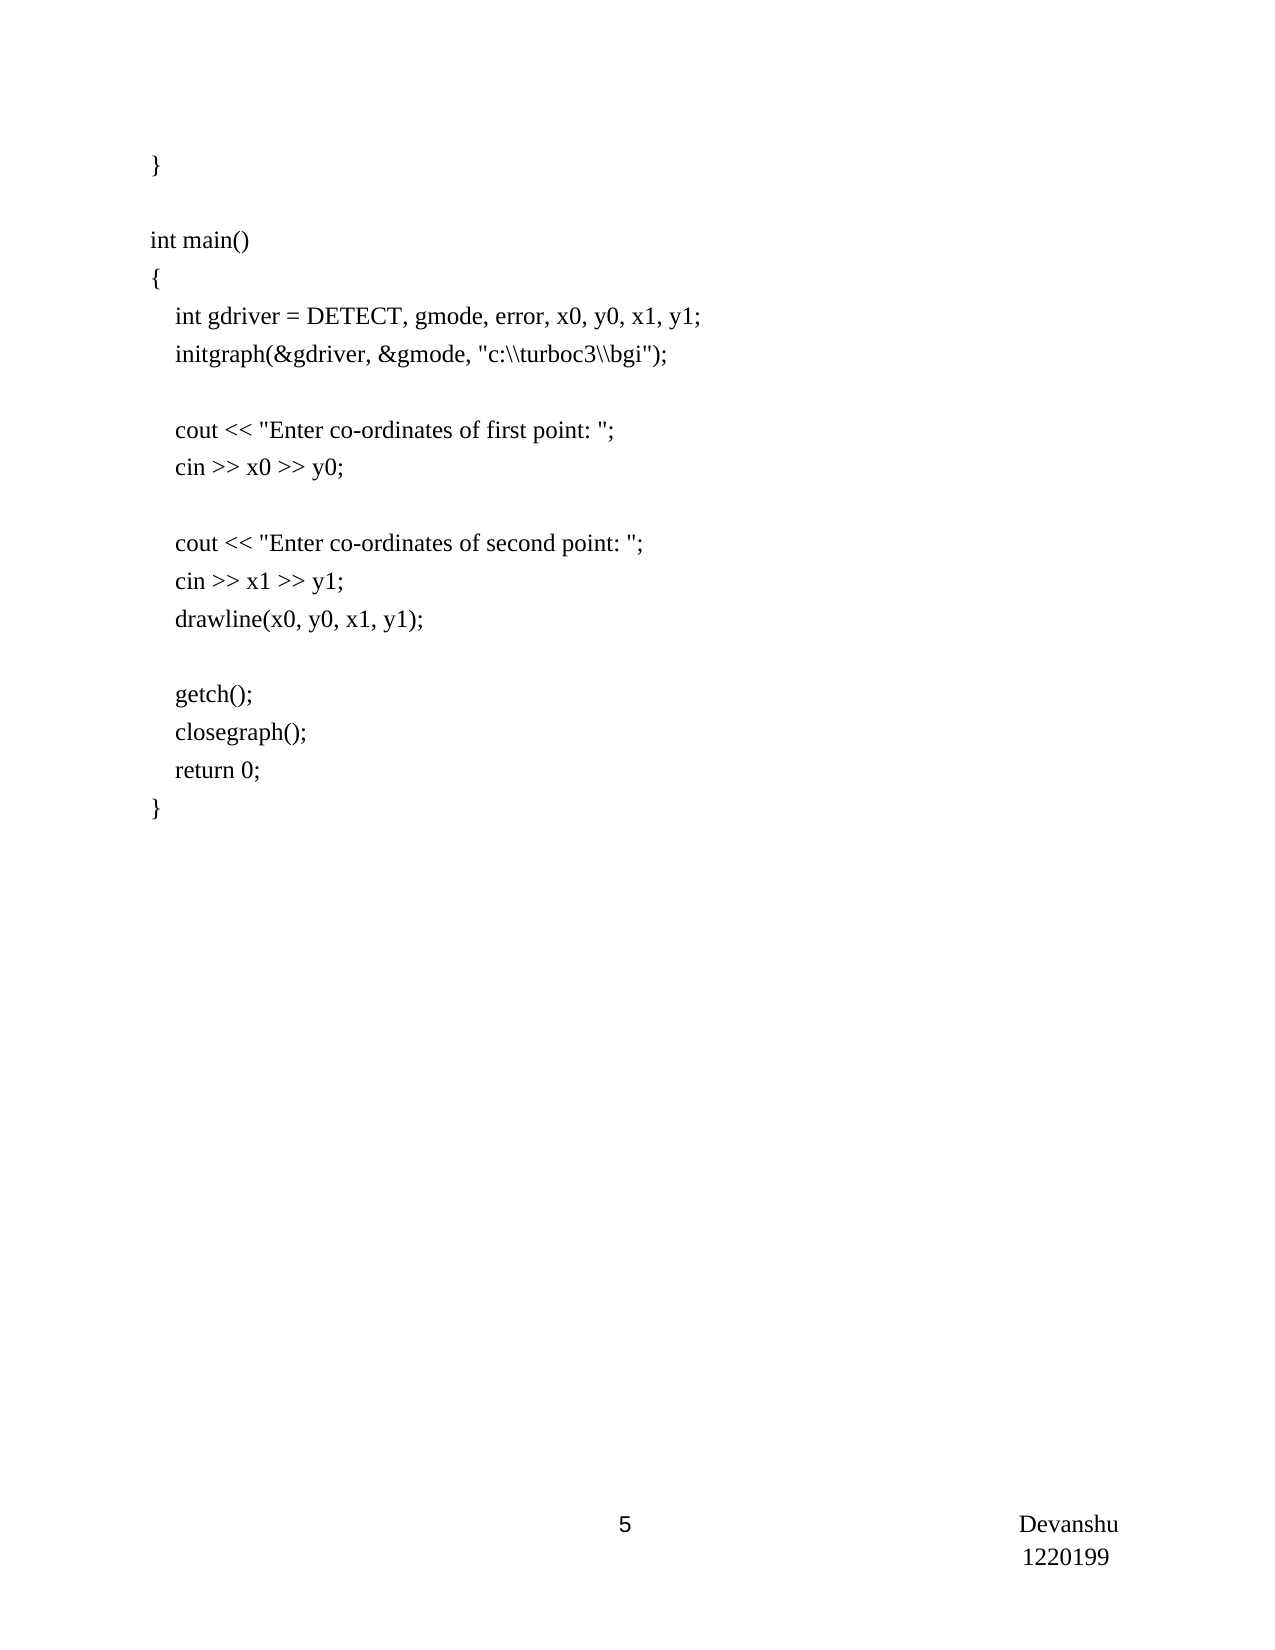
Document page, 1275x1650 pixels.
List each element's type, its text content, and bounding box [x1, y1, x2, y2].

subtitle cin >> x0 >> y0; [150, 452, 1064, 481]
subtitle return 0; [150, 755, 1064, 784]
subtitle { [150, 263, 1064, 292]
subtitle getch(); [150, 679, 1064, 708]
subtitle cout << "Enter co-ordinates of second point: "; [150, 528, 1064, 557]
subtitle int gdriver = DETECT, gmode, error, x0, y0, x1, y1; [150, 301, 1064, 330]
subtitle initgraph(&gdriver, &gmode, "c:\\turboc3\\bgi"); [150, 339, 1064, 368]
subtitle drawline(x0, y0, x1, y1); [150, 604, 1064, 632]
subtitle int main() [150, 226, 1064, 254]
subtitle cin >> x1 >> y1; [150, 566, 1064, 595]
subtitle closegraph(); [150, 717, 1064, 746]
subtitle } [150, 793, 1064, 822]
subtitle } [150, 150, 1064, 179]
subtitle cout << "Enter co-ordinates of first point: "; [150, 415, 1064, 443]
